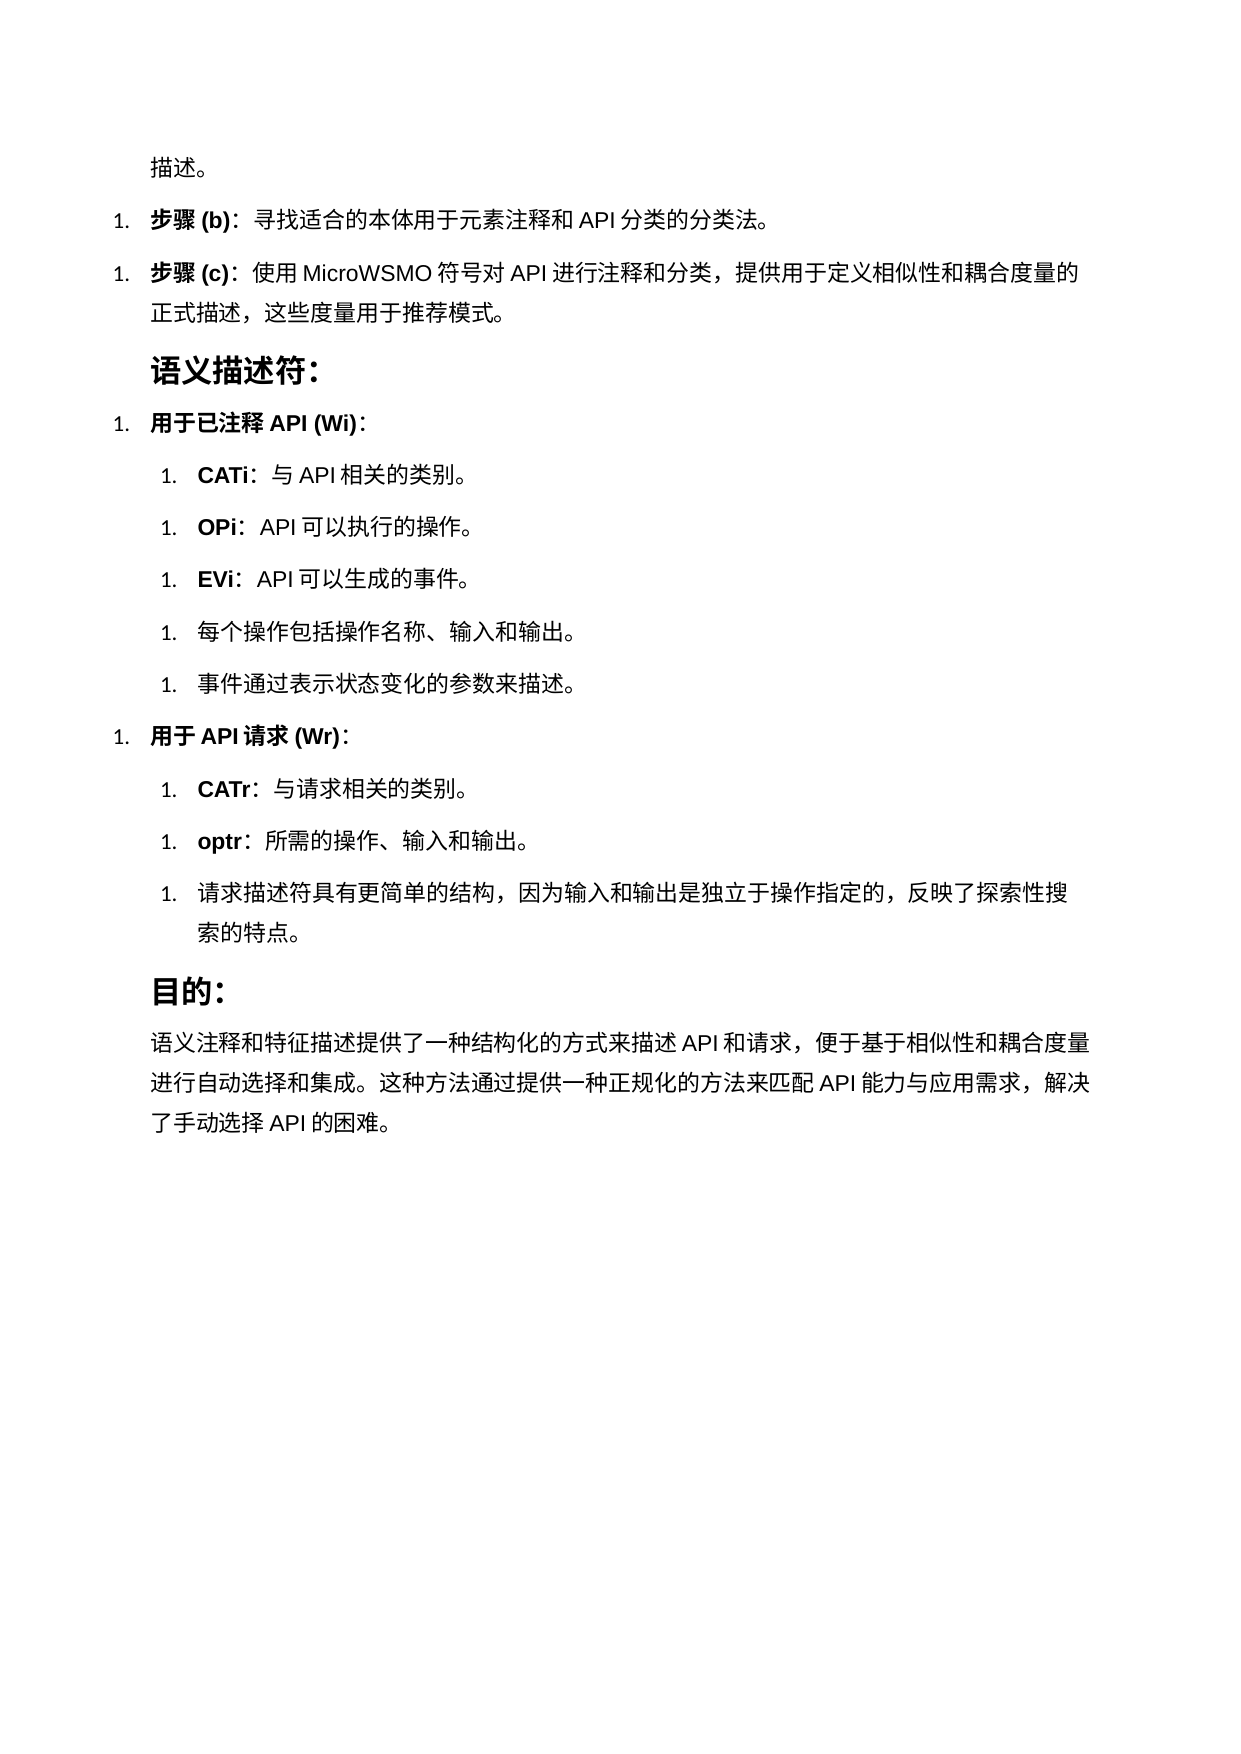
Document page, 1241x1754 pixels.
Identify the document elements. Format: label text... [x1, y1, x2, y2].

list 每个操作包括操作名称、输入和输出。 [160, 613, 1090, 647]
list optr：所需的操作、输入和输出。 [160, 823, 1090, 856]
list CATr：与请求相关的类别。 [160, 770, 1090, 804]
list OPi：API可以执行的操作。 [160, 509, 1090, 542]
text 语义注释和特征描述提供了一种结构化的方式来描述API和请求，便于基于相似性和耦合度量进行自动选择和集成。这种方法通过提供一种正规化的方法来匹配API能力与应用需求，解决了手动选择API的困难。 [150, 1025, 1090, 1138]
list 步骤 (c)：使用MicroWSMO符号对API进行注释和分类，提供用于定义相似性和耦合度量的正式描述，这些度量用于推荐模式。 [112, 254, 1090, 328]
list CATi：与API相关的类别。 [160, 457, 1090, 490]
list 用于已注释API (Wi)： [112, 404, 1090, 438]
list EVi：API可以生成的事件。 [160, 561, 1090, 594]
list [112, 150, 1090, 183]
list 请求描述符具有更简单的结构，因为输入和输出是独立于操作指定的，反映了探索性搜索的特点。 [160, 875, 1090, 948]
list 事件通过表示状态变化的参数来描述。 [160, 666, 1090, 699]
list 用于API请求 (Wr)： [112, 718, 1090, 751]
list 步骤 (b)：寻找适合的本体用于元素注释和API分类的分类法。 [112, 202, 1090, 236]
